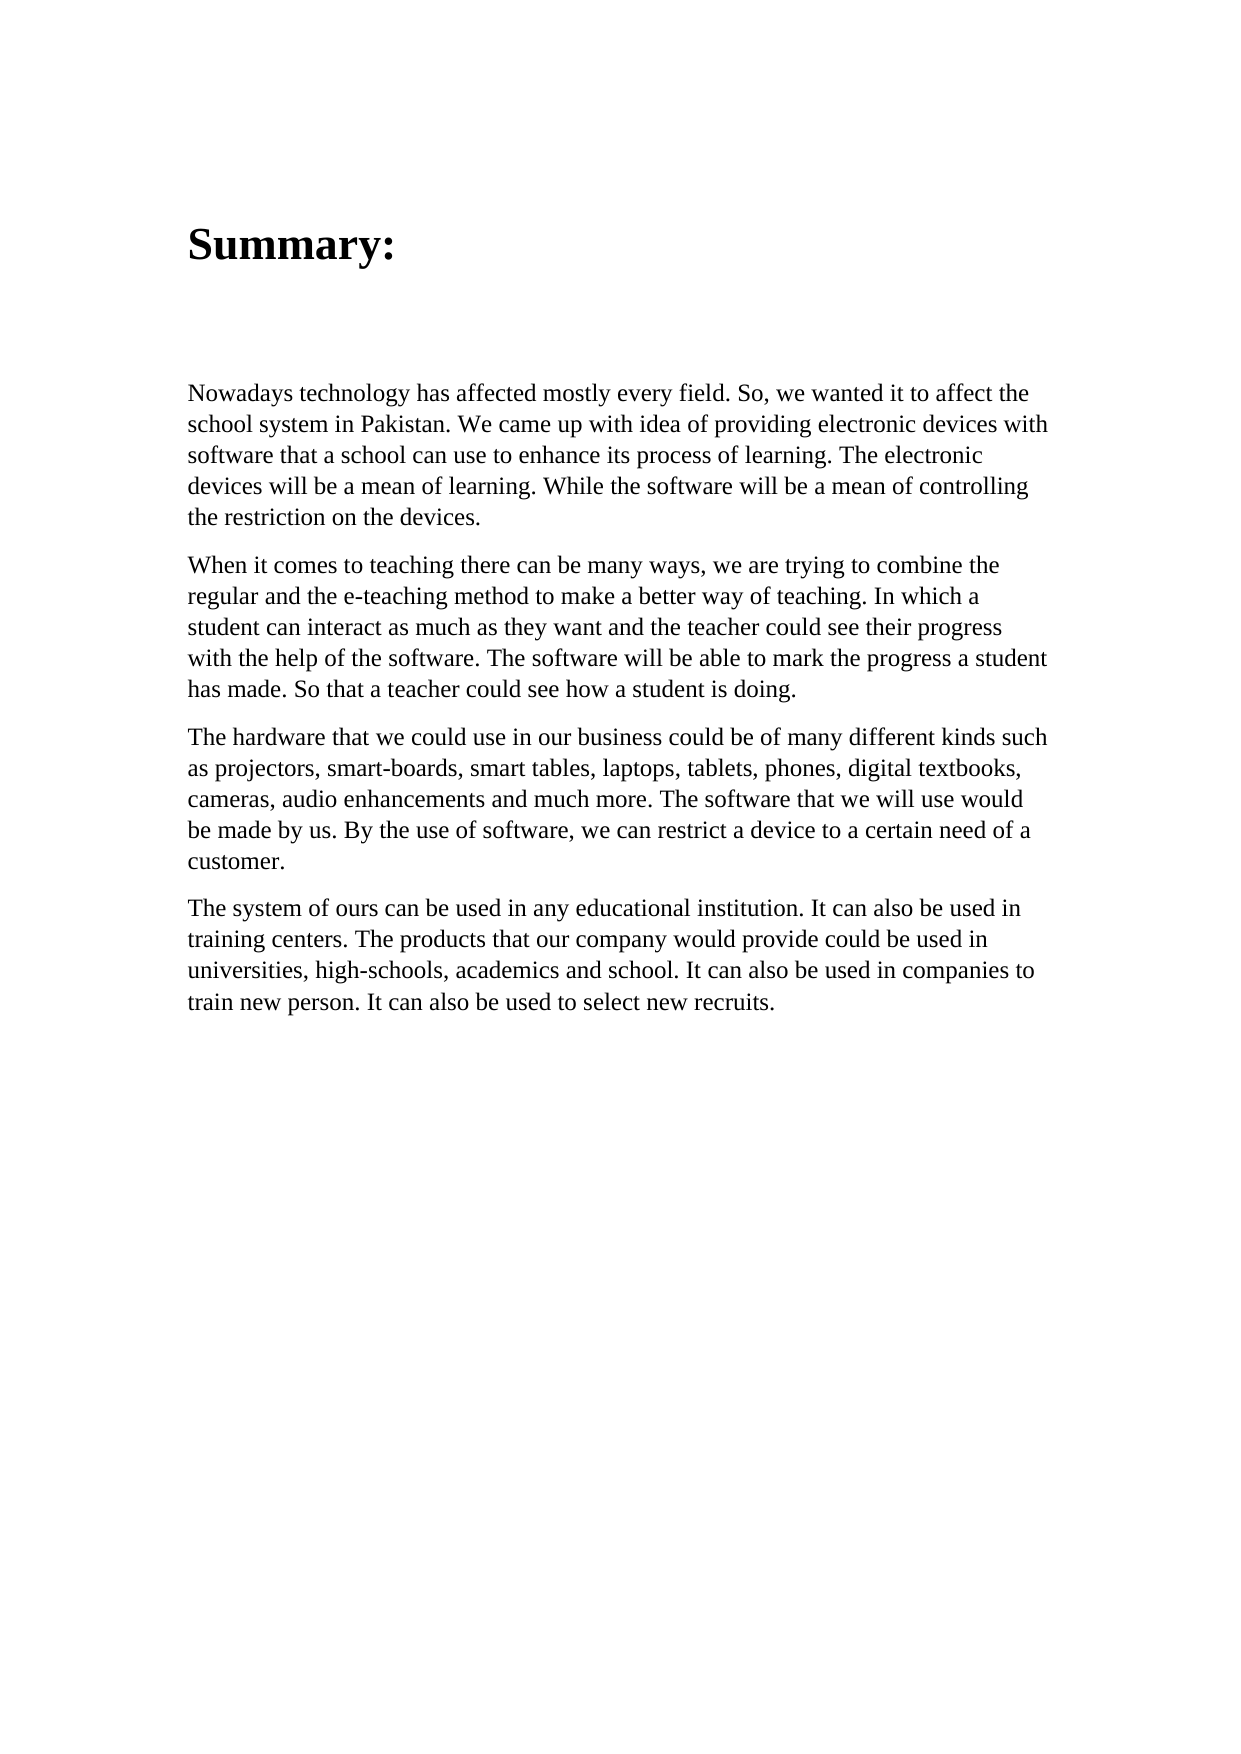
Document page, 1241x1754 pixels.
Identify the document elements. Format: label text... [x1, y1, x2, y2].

text Nowadays technology has affected mostly every field. So, we wanted it to affect the school system in Pakistan. We came up with idea of providing electronic devices with software that a school can use to enhance its process of learning. The electronic devices will be a mean of learning. While the software will be a mean of controlling the restriction on the devices. [187, 378, 1053, 531]
text The system of ours can be used in any educational institution. It can also be used in training centers. The products that our company would provide could be used in universities, high-schools, academics and school. It can also be used in companies to train new person. It can also be used to select new recruits. [187, 893, 1053, 1015]
subtitle Summary: [187, 216, 1053, 269]
text The hardware that we could use in our business could be of many different kinds such as projectors, smart-boards, smart tables, laptops, tablets, phones, digital textbooks, cameras, audio enhancements and much more. The software that we will use would be made by us. By the use of software, we can restrict a device to a certain need of a customer. [187, 722, 1053, 874]
text When it comes to teaching there can be many ways, we are trying to combine the regular and the e-teaching method to make a better way of teaching. In which a student can interact as much as they want and the teacher could see their progress with the help of the software. The software will be able to mark the progress a student has made. So that a teacher could see how a student is doing. [187, 550, 1053, 703]
